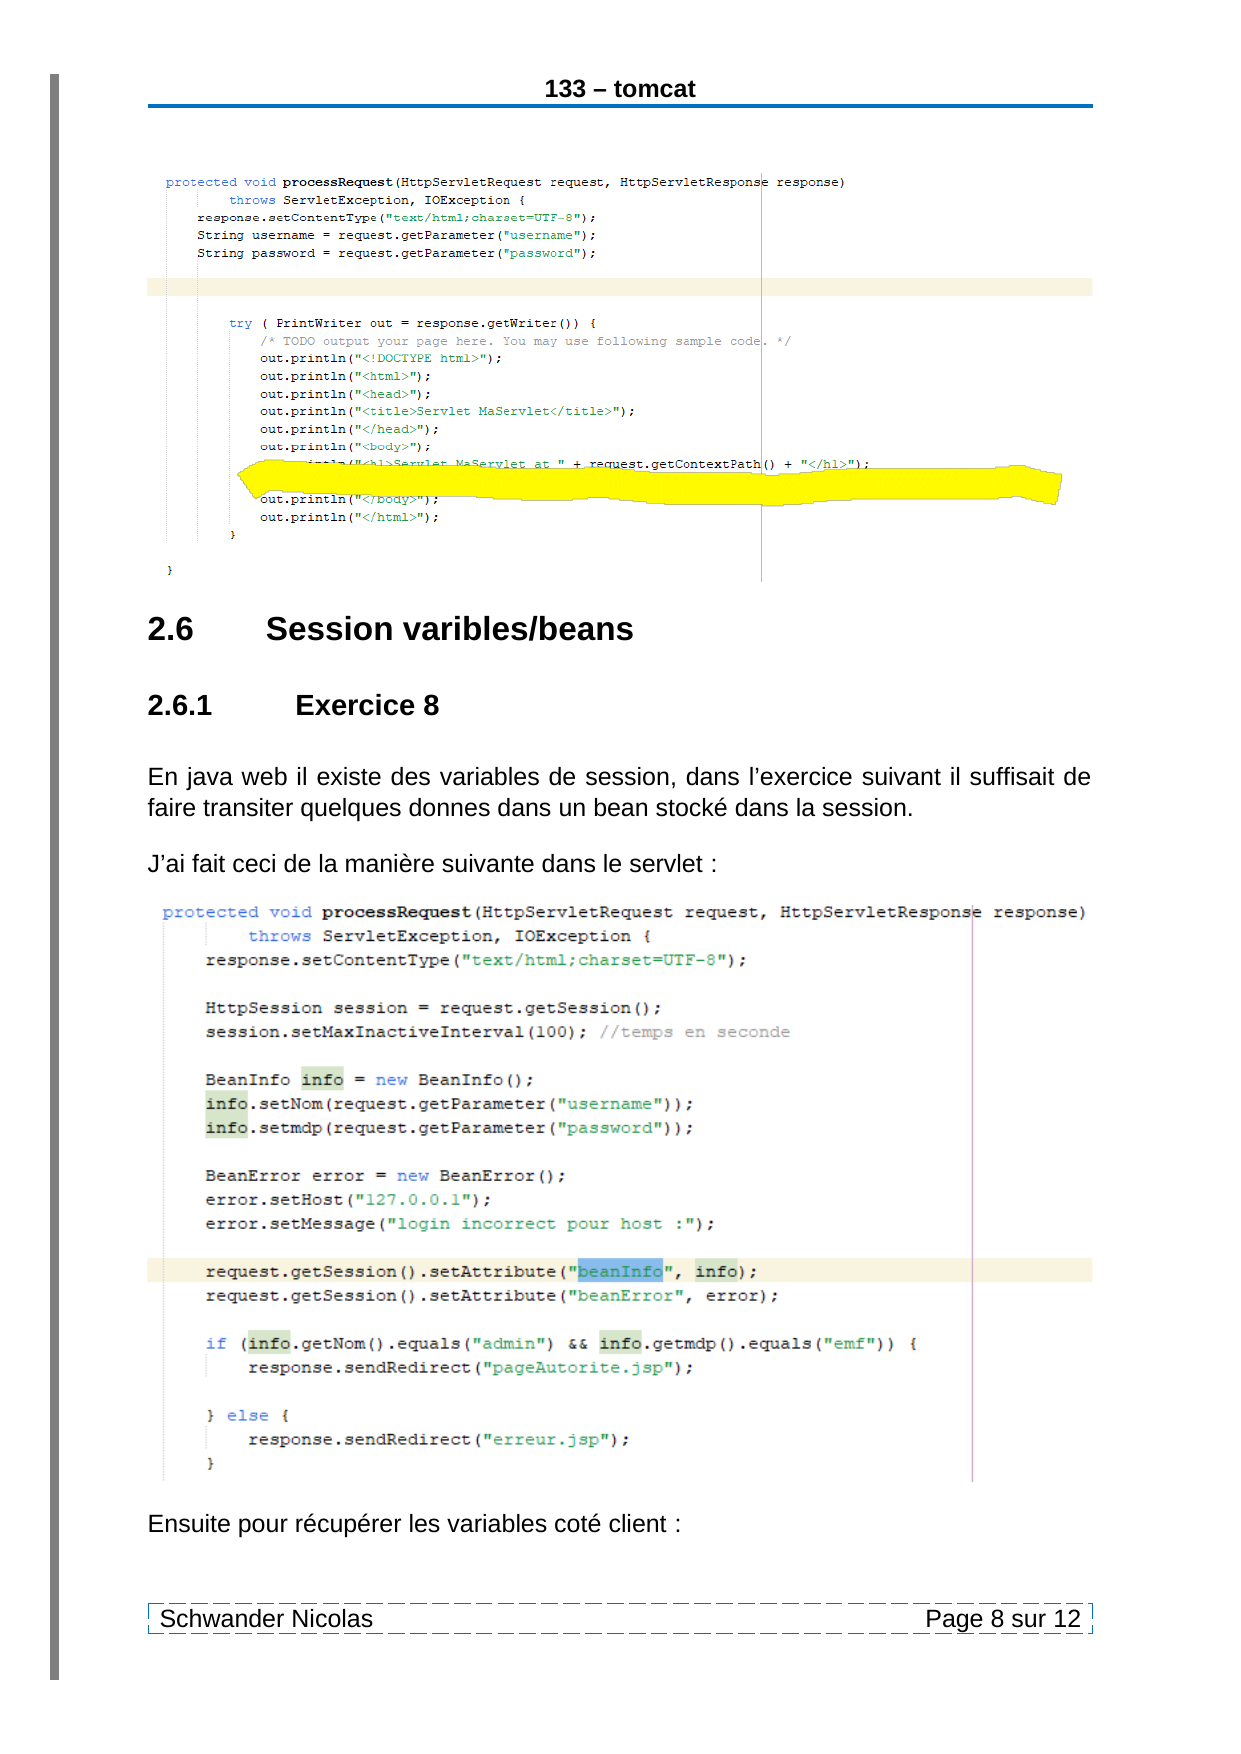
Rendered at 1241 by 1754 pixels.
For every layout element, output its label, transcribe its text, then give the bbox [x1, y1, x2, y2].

picture [147, 173, 1093, 582]
text Ensuite pour récupérer les variables coté client : [147, 1509, 1093, 1538]
text En java web il existe des variables de session, dans l’exercice suivant il suffisait de faire transiter quelques donnes dans un bean stocké dans la session. [147, 762, 1093, 822]
text Exercice 8 [147, 688, 1093, 722]
text J’ai fait ceci de la manière suivante dans le servlet : [147, 849, 1093, 878]
picture [147, 905, 1093, 1482]
text Session varibles/beans [147, 609, 1093, 648]
